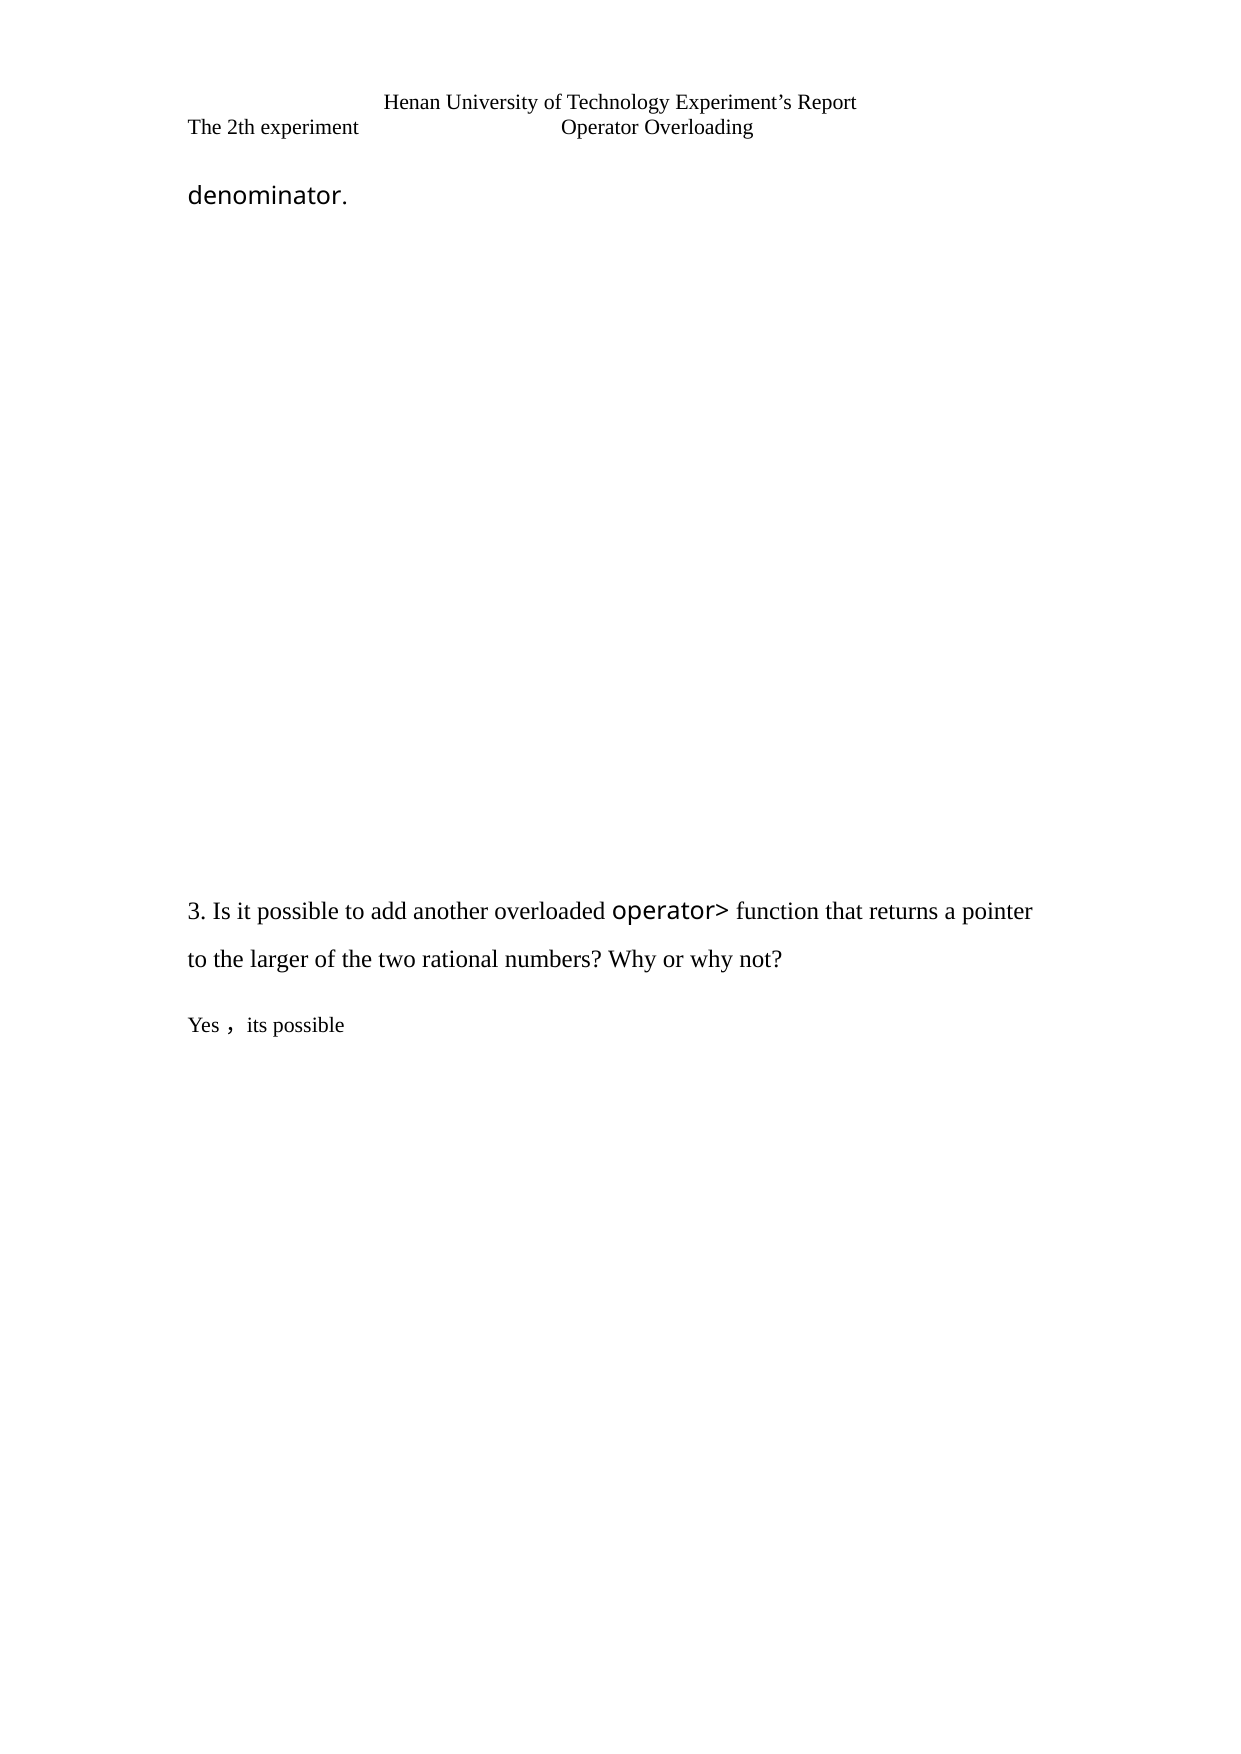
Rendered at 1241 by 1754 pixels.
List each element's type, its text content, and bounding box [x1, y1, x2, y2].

text Yes ，its possible [187, 1007, 1053, 1039]
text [187, 162, 1053, 227]
text 3. Is it possible to add another overloaded operator> function that returns a pointer to the larger of the two rational numbers? Why or why not? [187, 877, 1053, 974]
